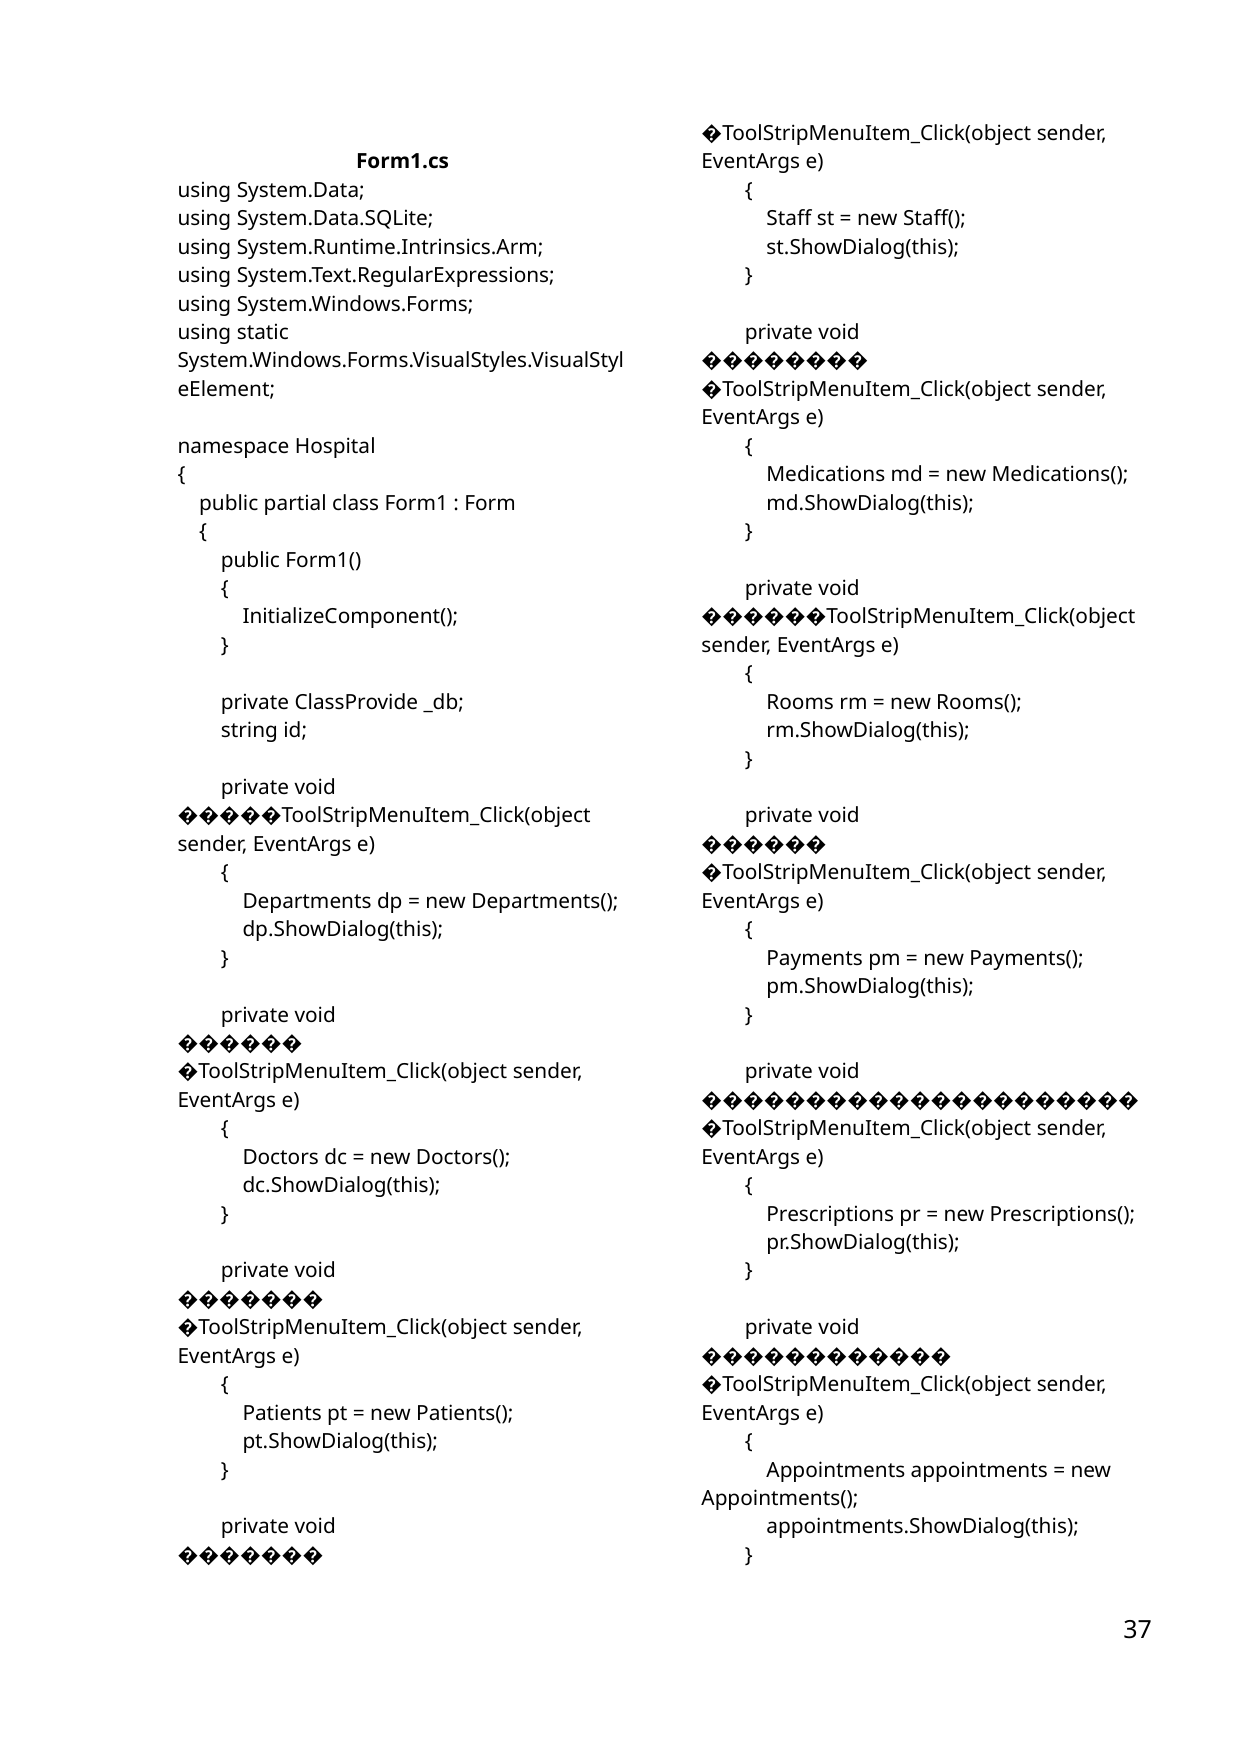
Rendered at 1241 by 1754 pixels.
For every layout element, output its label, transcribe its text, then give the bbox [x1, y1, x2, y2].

text using System.Data; [177, 175, 627, 203]
text private void �������ToolStripMenuItem_Click(object sender, EventArgs e) [701, 801, 1152, 914]
text private void �������������ToolStripMenuItem_Click(object sender, EventArgs e) [701, 1312, 1152, 1426]
text private ClassProvide _db; [177, 687, 627, 715]
text private void �����ToolStripMenuItem_Click(object sender, EventArgs e) [177, 772, 627, 857]
text } [177, 1199, 627, 1227]
text using System.Windows.Forms; [177, 289, 627, 317]
text { [177, 573, 627, 602]
text rm.ShowDialog(this); [701, 715, 1152, 744]
text using System.Runtime.Intrinsics.Arm; [177, 232, 627, 260]
text Staff st = new Staff(); [701, 203, 1152, 232]
text { [177, 857, 627, 886]
text } [177, 630, 627, 658]
text Form1.cs [177, 147, 627, 175]
text Departments dp = new Departments(); [177, 886, 627, 914]
text private void ��������ToolStripMenuItem_Click(object sender, EventArgs e) [177, 1256, 627, 1369]
text Medications md = new Medications(); [701, 459, 1152, 488]
text private void ��������ToolStripMenuItem_Click(object sender, EventArgs e) [701, 118, 1152, 175]
text Patients pt = new Patients(); [177, 1398, 627, 1426]
text { [177, 516, 627, 545]
text public Form1() [177, 545, 627, 573]
text private void ���������ToolStripMenuItem_Click(object sender, EventArgs e) [701, 317, 1152, 431]
text private void ��������ToolStripMenuItem_Click(object sender, EventArgs e) [177, 1512, 627, 1568]
text } [177, 1455, 627, 1483]
text private void ����������������������ToolStripMenuItem_Click(object sender, EventArgs e) [701, 1057, 1152, 1170]
text } [177, 943, 627, 971]
text dp.ShowDialog(this); [177, 914, 627, 943]
text } [701, 744, 1152, 772]
text { [701, 431, 1152, 459]
text { [177, 459, 627, 488]
text } [701, 1540, 1152, 1568]
text { [177, 1113, 627, 1142]
text Appointments appointments = new Appointments(); [701, 1455, 1152, 1512]
text md.ShowDialog(this); [701, 488, 1152, 516]
text { [701, 1426, 1152, 1455]
text } [701, 1256, 1152, 1284]
text { [701, 1170, 1152, 1199]
text { [177, 1369, 627, 1398]
text { [701, 175, 1152, 203]
text private void �������ToolStripMenuItem_Click(object sender, EventArgs e) [177, 1000, 627, 1113]
text namespace Hospital [177, 431, 627, 459]
text using System.Data.SQLite; [177, 203, 627, 232]
text pm.ShowDialog(this); [701, 971, 1152, 1000]
text st.ShowDialog(this); [701, 232, 1152, 260]
text { [701, 658, 1152, 687]
text InitializeComponent(); [177, 602, 627, 630]
text private void ������ToolStripMenuItem_Click(object sender, EventArgs e) [701, 573, 1152, 658]
text dc.ShowDialog(this); [177, 1170, 627, 1199]
text } [701, 516, 1152, 545]
text pt.ShowDialog(this); [177, 1426, 627, 1455]
text Payments pm = new Payments(); [701, 943, 1152, 971]
text string id; [177, 715, 627, 744]
text Doctors dc = new Doctors(); [177, 1142, 627, 1170]
text using System.Text.RegularExpressions; [177, 260, 627, 289]
text using static System.Windows.Forms.VisualStyles.VisualStyleElement; [177, 317, 627, 402]
text Prescriptions pr = new Prescriptions(); [701, 1199, 1152, 1227]
text { [701, 914, 1152, 943]
text Rooms rm = new Rooms(); [701, 687, 1152, 715]
text pr.ShowDialog(this); [701, 1227, 1152, 1256]
text public partial class Form1 : Form [177, 488, 627, 516]
text } [701, 260, 1152, 289]
text appointments.ShowDialog(this); [701, 1512, 1152, 1540]
text } [701, 1000, 1152, 1028]
